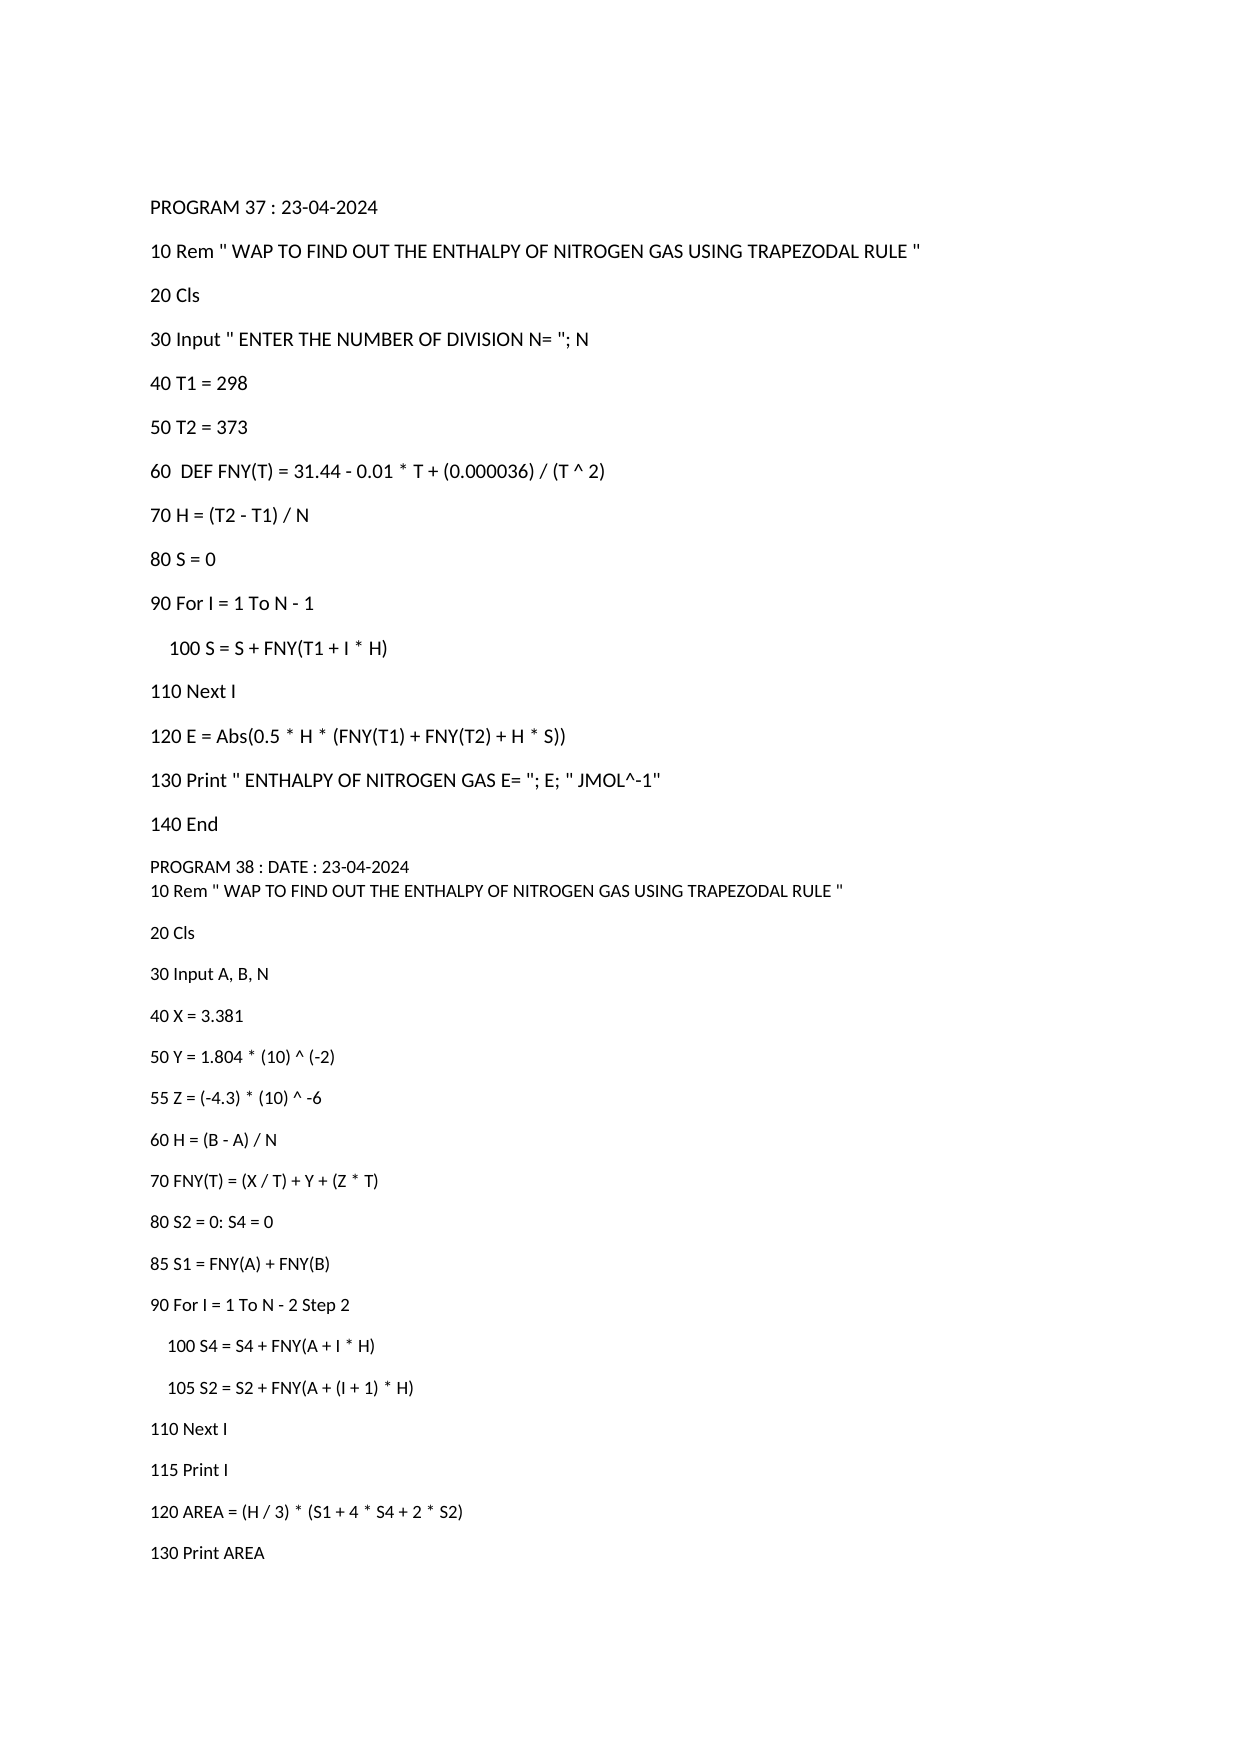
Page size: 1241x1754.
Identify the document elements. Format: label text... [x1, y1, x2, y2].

text 40 T1 = 298 [150, 370, 1090, 396]
text 115 Print I [150, 1459, 1090, 1482]
text 70 H = (T2 - T1) / N [150, 502, 1090, 528]
text 110 Next I [150, 679, 1090, 704]
text 50 T2 = 373 [150, 414, 1090, 440]
text 140 End [150, 811, 1090, 836]
text 60 H = (B - A) / N [150, 1128, 1090, 1151]
text 130 Print " ENTHALPY OF NITROGEN GAS E= "; E; " JMOL^-1" [150, 767, 1090, 792]
text 30 Input " ENTER THE NUMBER OF DIVISION N= "; N [150, 326, 1090, 352]
text 100 S = S + FNY(T1 + I * H) [150, 635, 1090, 660]
text 90 For I = 1 To N - 1 [150, 591, 1090, 616]
text 80 S = 0 [150, 547, 1090, 572]
text 130 Print AREA [150, 1541, 1090, 1564]
text PROGRAM 37 : 23-04-2024 [150, 194, 1090, 219]
text 120 AREA = (H / 3) * (S1 + 4 * S4 + 2 * S2) [150, 1500, 1090, 1523]
text 30 Input A, B, N [150, 962, 1090, 985]
text 10 Rem " WAP TO FIND OUT THE ENTHALPY OF NITROGEN GAS USING TRAPEZODAL RULE " [150, 238, 1090, 263]
text 90 For I = 1 To N - 2 Step 2 [150, 1293, 1090, 1316]
text 80 S2 = 0: S4 = 0 [150, 1211, 1090, 1233]
text 40 X = 3.381 [150, 1004, 1090, 1027]
text PROGRAM 38 : DATE : 23-04-2024 10 Rem " WAP TO FIND OUT THE ENTHALPY OF NITROGEN GAS USING TRAPEZODAL RULE " [150, 855, 1090, 903]
text 120 E = Abs(0.5 * H * (FNY(T1) + FNY(T2) + H * S)) [150, 723, 1090, 748]
text 85 S1 = FNY(A) + FNY(B) [150, 1252, 1090, 1275]
text 20 Cls [150, 282, 1090, 308]
text 100 S4 = S4 + FNY(A + I * H) [150, 1334, 1090, 1357]
text 105 S2 = S2 + FNY(A + (I + 1) * H) [150, 1376, 1090, 1399]
text 60 DEF FNY(T) = 31.44 - 0.01 * T + (0.000036) / (T ^ 2) [150, 458, 1090, 484]
text 50 Y = 1.804 * (10) ^ (-2) [150, 1045, 1090, 1068]
text 70 FNY(T) = (X / T) + Y + (Z * T) [150, 1169, 1090, 1192]
text 55 Z = (-4.3) * (10) ^ -6 [150, 1086, 1090, 1109]
text 20 Cls [150, 921, 1090, 944]
text 110 Next I [150, 1417, 1090, 1440]
